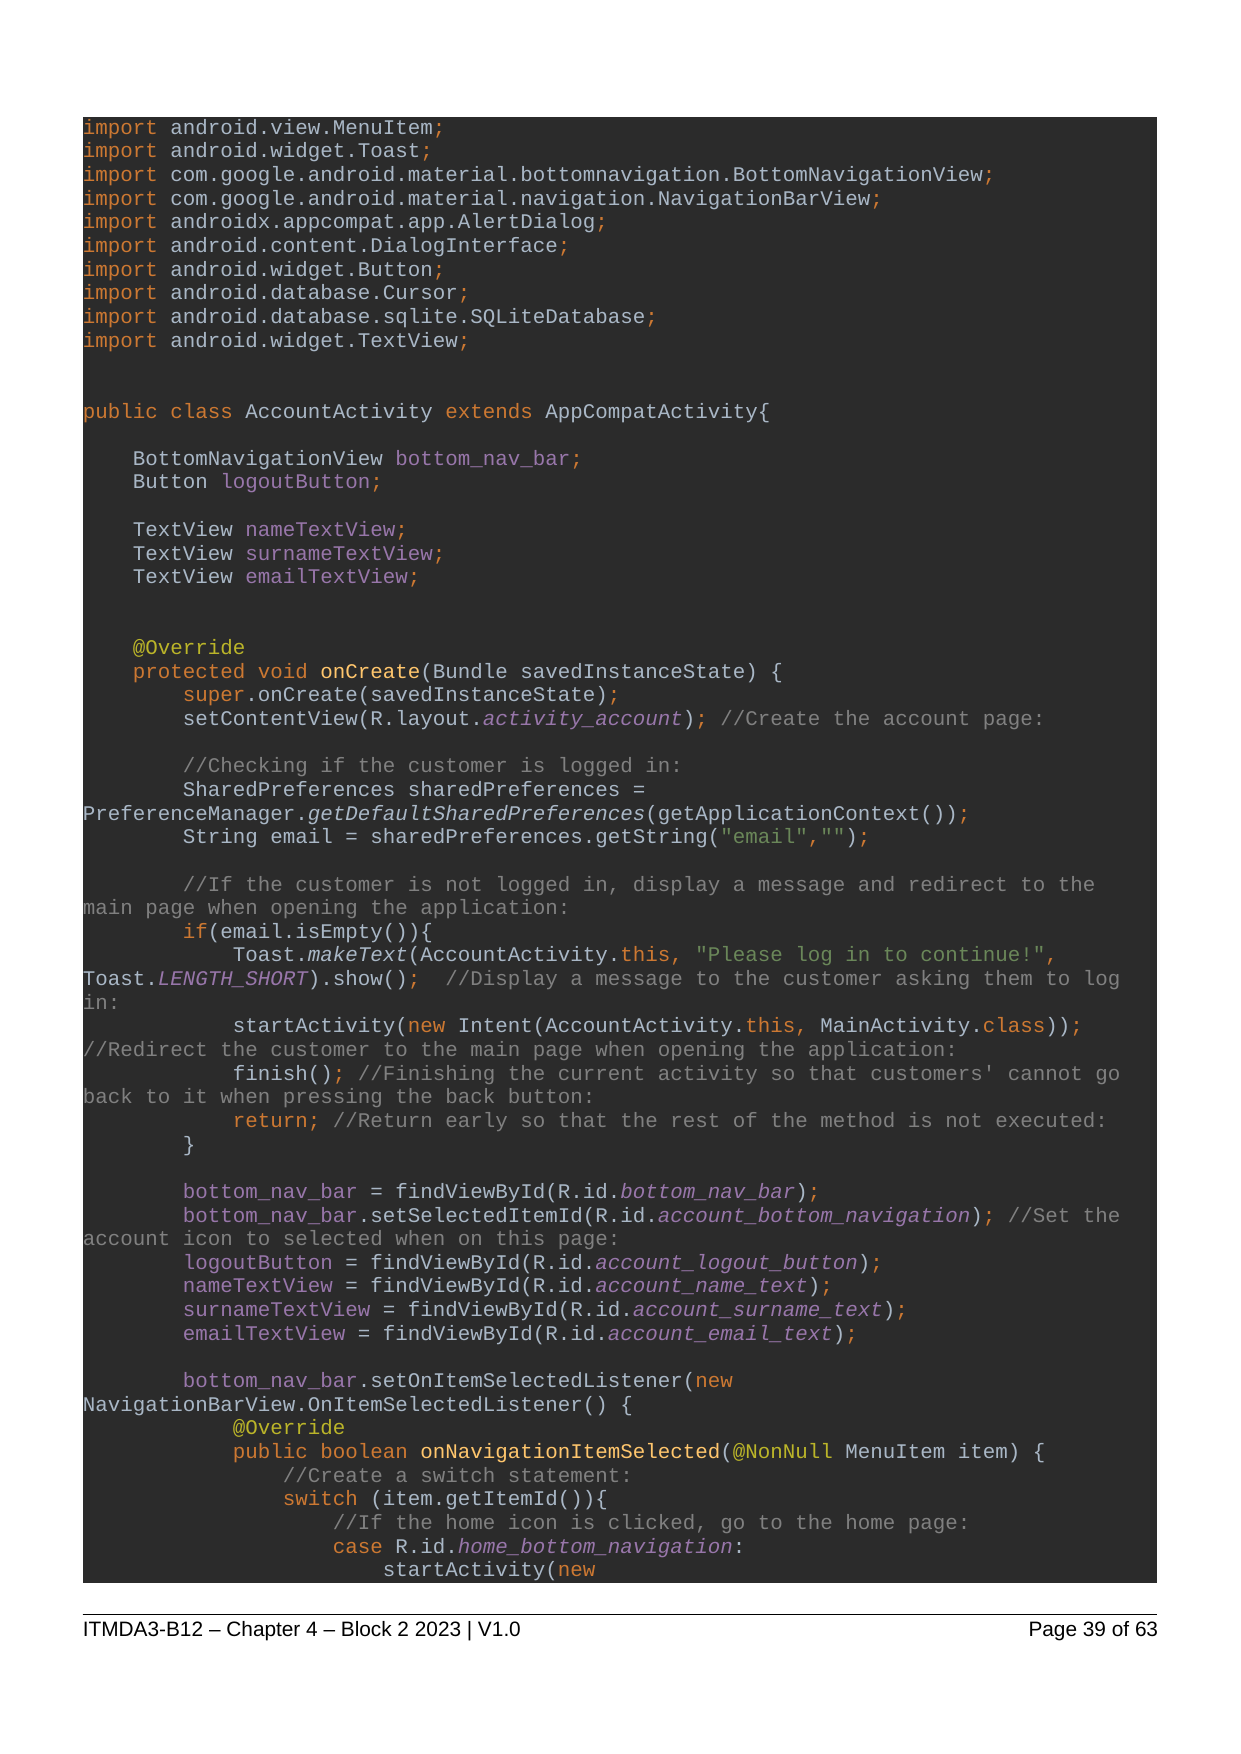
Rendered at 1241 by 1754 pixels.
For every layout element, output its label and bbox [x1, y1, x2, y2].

text [83, 117, 1157, 1583]
